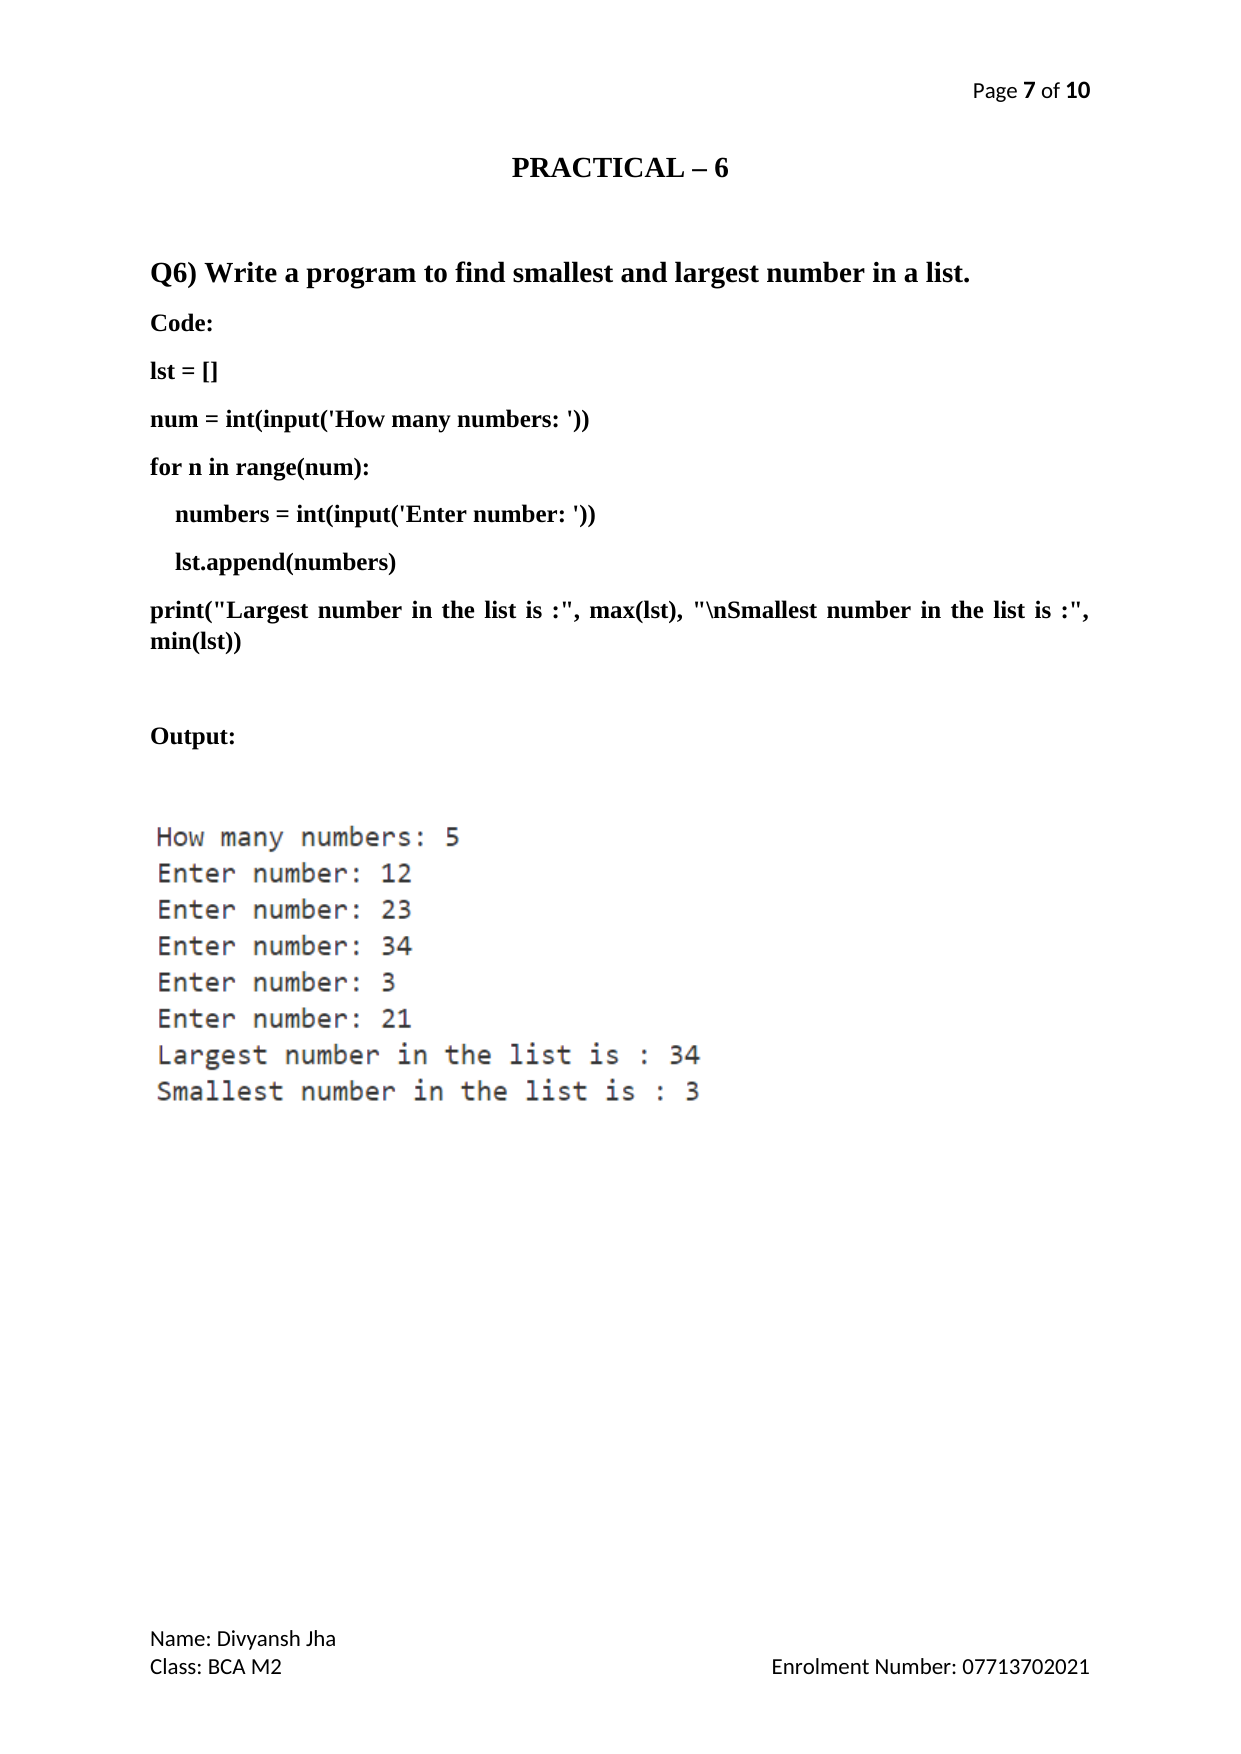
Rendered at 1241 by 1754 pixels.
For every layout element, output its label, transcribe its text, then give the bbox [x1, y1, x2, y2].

text Code: [150, 308, 1090, 337]
text Output: [150, 721, 1090, 750]
text PRACTICAL – 6 [150, 150, 1090, 183]
text numbers = int(input('Enter number: ')) [150, 499, 1090, 528]
text for n in range(num): [150, 452, 1090, 480]
text print("Largest number in the list is :", max(lst), "\nSmallest number in the list is :", min(lst)) [150, 595, 1090, 654]
text num = int(input('How many numbers: ')) [150, 404, 1090, 433]
text lst = [] [150, 356, 1090, 385]
picture [150, 816, 727, 1108]
text lst.append(numbers) [150, 547, 1090, 576]
text Q6) Write a program to find smallest and largest number in a list. [150, 256, 1090, 289]
